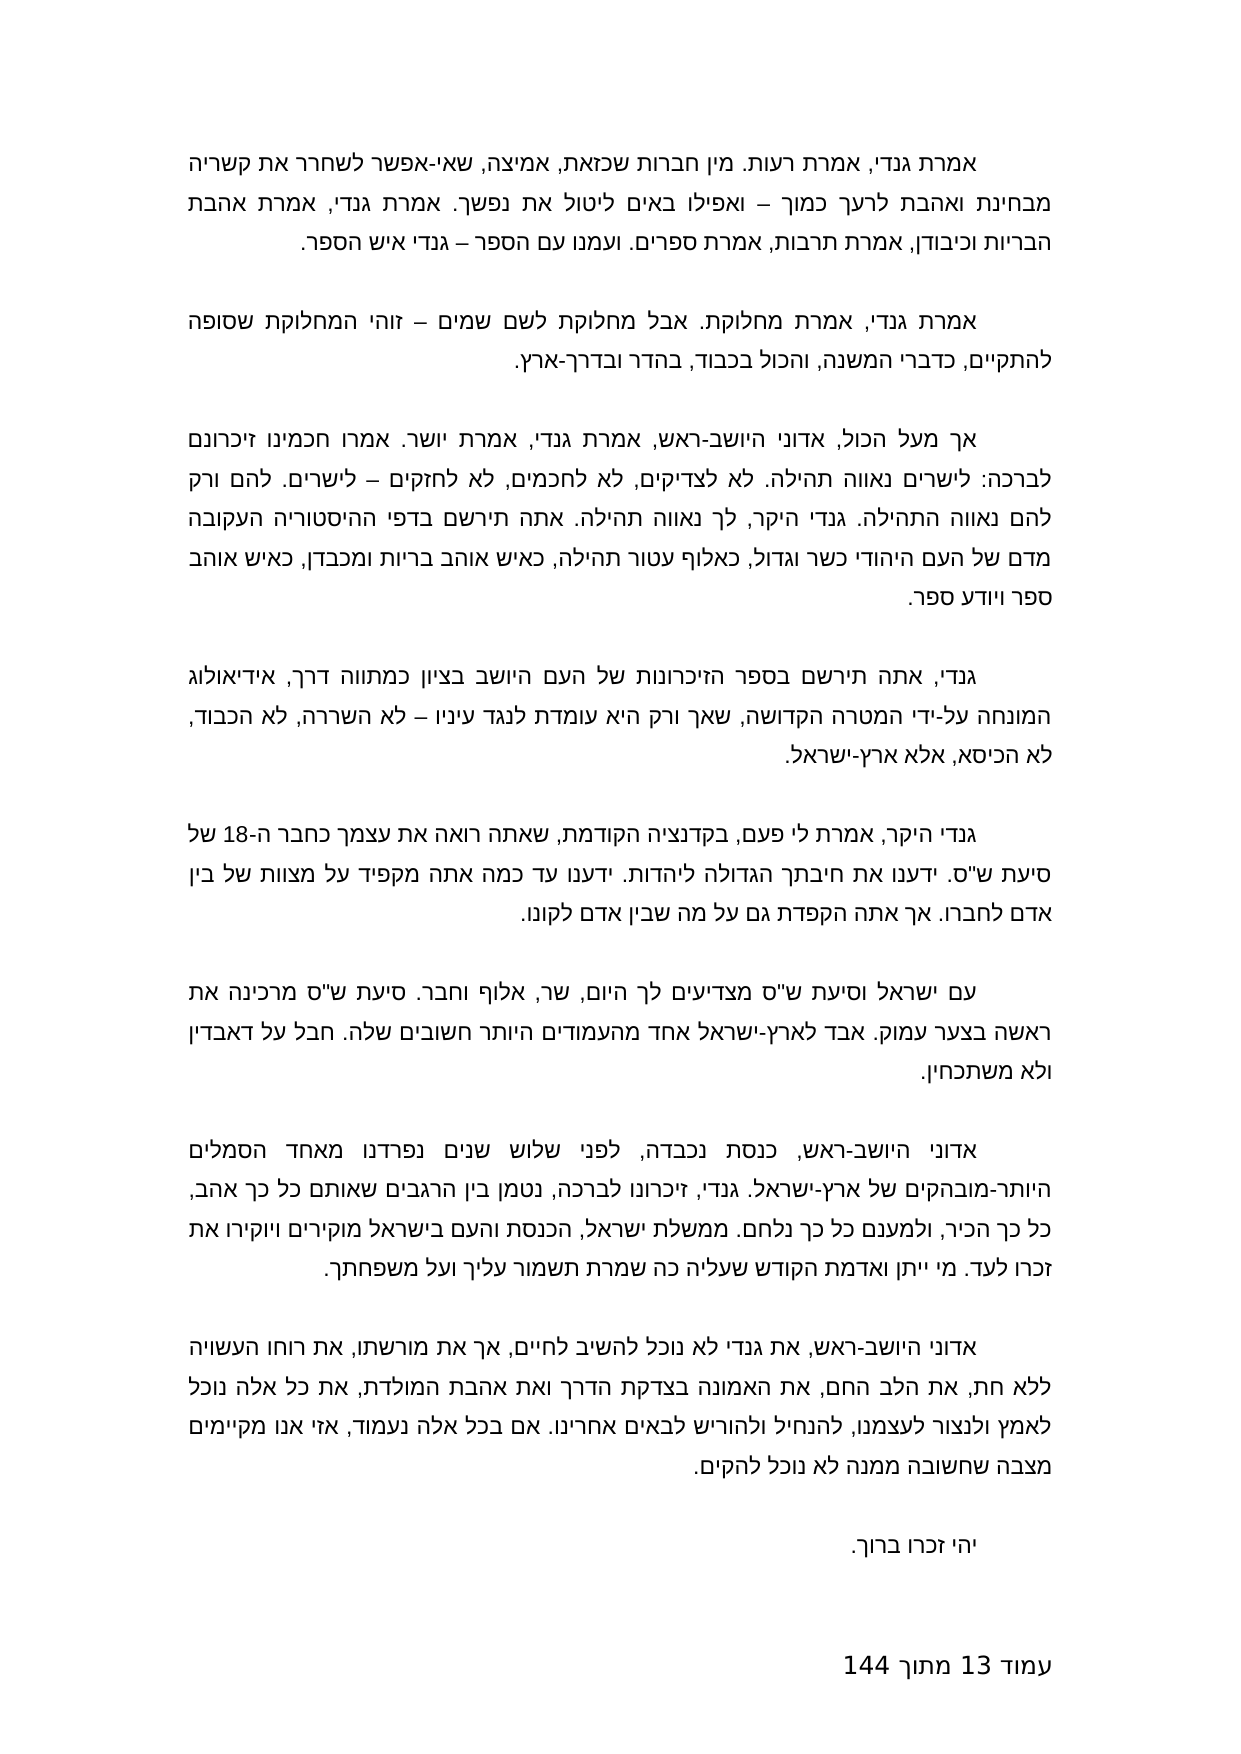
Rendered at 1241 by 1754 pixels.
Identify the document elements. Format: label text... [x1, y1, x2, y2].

text אמרת גנדי, אמרת מחלוקת. אבל מחלוקת לשם שמים – זוהי המחלוקת שסופה להתקיים, כדברי המשנה, והכול בכבוד, בהדר ובדרך-ארץ. [187, 308, 1053, 374]
text עם ישראל וסיעת ש"ס מצדיעים לך היום, שר, אלוף וחבר. סיעת ש"ס מרכינה את ראשה בצער עמוק. אבד לארץ-ישראל אחד מהעמודים היותר חשובים שלה. חבל על דאבדין ולא משתכחין. [187, 979, 1053, 1084]
text גנדי היקר, אמרת לי פעם, בקדנציה הקודמת, שאתה רואה את עצמך כחבר ה-18 של סיעת ש"ס. ידענו את חיבתך הגדולה ליהדות. ידענו עד כמה אתה מקפיד על מצוות של בין אדם לחברו. אך אתה הקפדת גם על מה שבין אדם לקונו. [187, 821, 1053, 926]
text אמרת גנדי, אמרת רעות. מין חברות שכזאת, אמיצה, שאי-אפשר לשחרר את קשריה מבחינת ואהבת לרעך כמוך – ואפילו באים ליטול את נפשך. אמרת גנדי, אמרת אהבת הבריות וכיבודן, אמרת תרבות, אמרת ספרים. ועמנו עם הספר – גנדי איש הספר. [187, 150, 1053, 255]
text יהי זכרו ברוך. [187, 1532, 1053, 1558]
text אך מעל הכול, אדוני היושב-ראש, אמרת גנדי, אמרת יושר. אמרו חכמינו זיכרונם לברכה: לישרים נאווה תהילה. לא לצדיקים, לא לחכמים, לא לחזקים – לישרים. להם ורק להם נאווה התהילה. גנדי היקר, לך נאווה תהילה. אתה תירשם בדפי ההיסטוריה העקובה מדם של העם היהודי כשר וגדול, כאלוף עטור תהילה, כאיש אוהב בריות ומכבדן, כאיש אוהב ספר ויודע ספר. [187, 426, 1053, 611]
text אדוני היושב-ראש, את גנדי לא נוכל להשיב לחיים, אך את מורשתו, את רוחו העשויה ללא חת, את הלב החם, את האמונה בצדקת הדרך ואת אהבת המולדת, את כל אלה נוכל לאמץ ולנצור לעצמנו, להנחיל ולהוריש לבאים אחרינו. אם בכל אלה נעמוד, אזי אנו מקיימים מצבה שחשובה ממנה לא נוכל להקים. [187, 1334, 1053, 1479]
text גנדי, אתה תירשם בספר הזיכרונות של העם היושב בציון כמתווה דרך, אידיאולוג המונחה על-ידי המטרה הקדושה, שאך ורק היא עומדת לנגד עיניו – לא השררה, לא הכבוד, לא הכיסא, אלא ארץ-ישראל. [187, 663, 1053, 768]
text אדוני היושב-ראש, כנסת נכבדה, לפני שלוש שנים נפרדנו מאחד הסמלים היותר-מובהקים של ארץ-ישראל. גנדי, זיכרונו לברכה, נטמן בין הרגבים שאותם כל כך אהב, כל כך הכיר, ולמענם כל כך נלחם. ממשלת ישראל, הכנסת והעם בישראל מוקירים ויוקירו את זכרו לעד. מי ייתן ואדמת הקודש שעליה כה שמרת תשמור עליך ועל משפחתך. [187, 1137, 1053, 1282]
